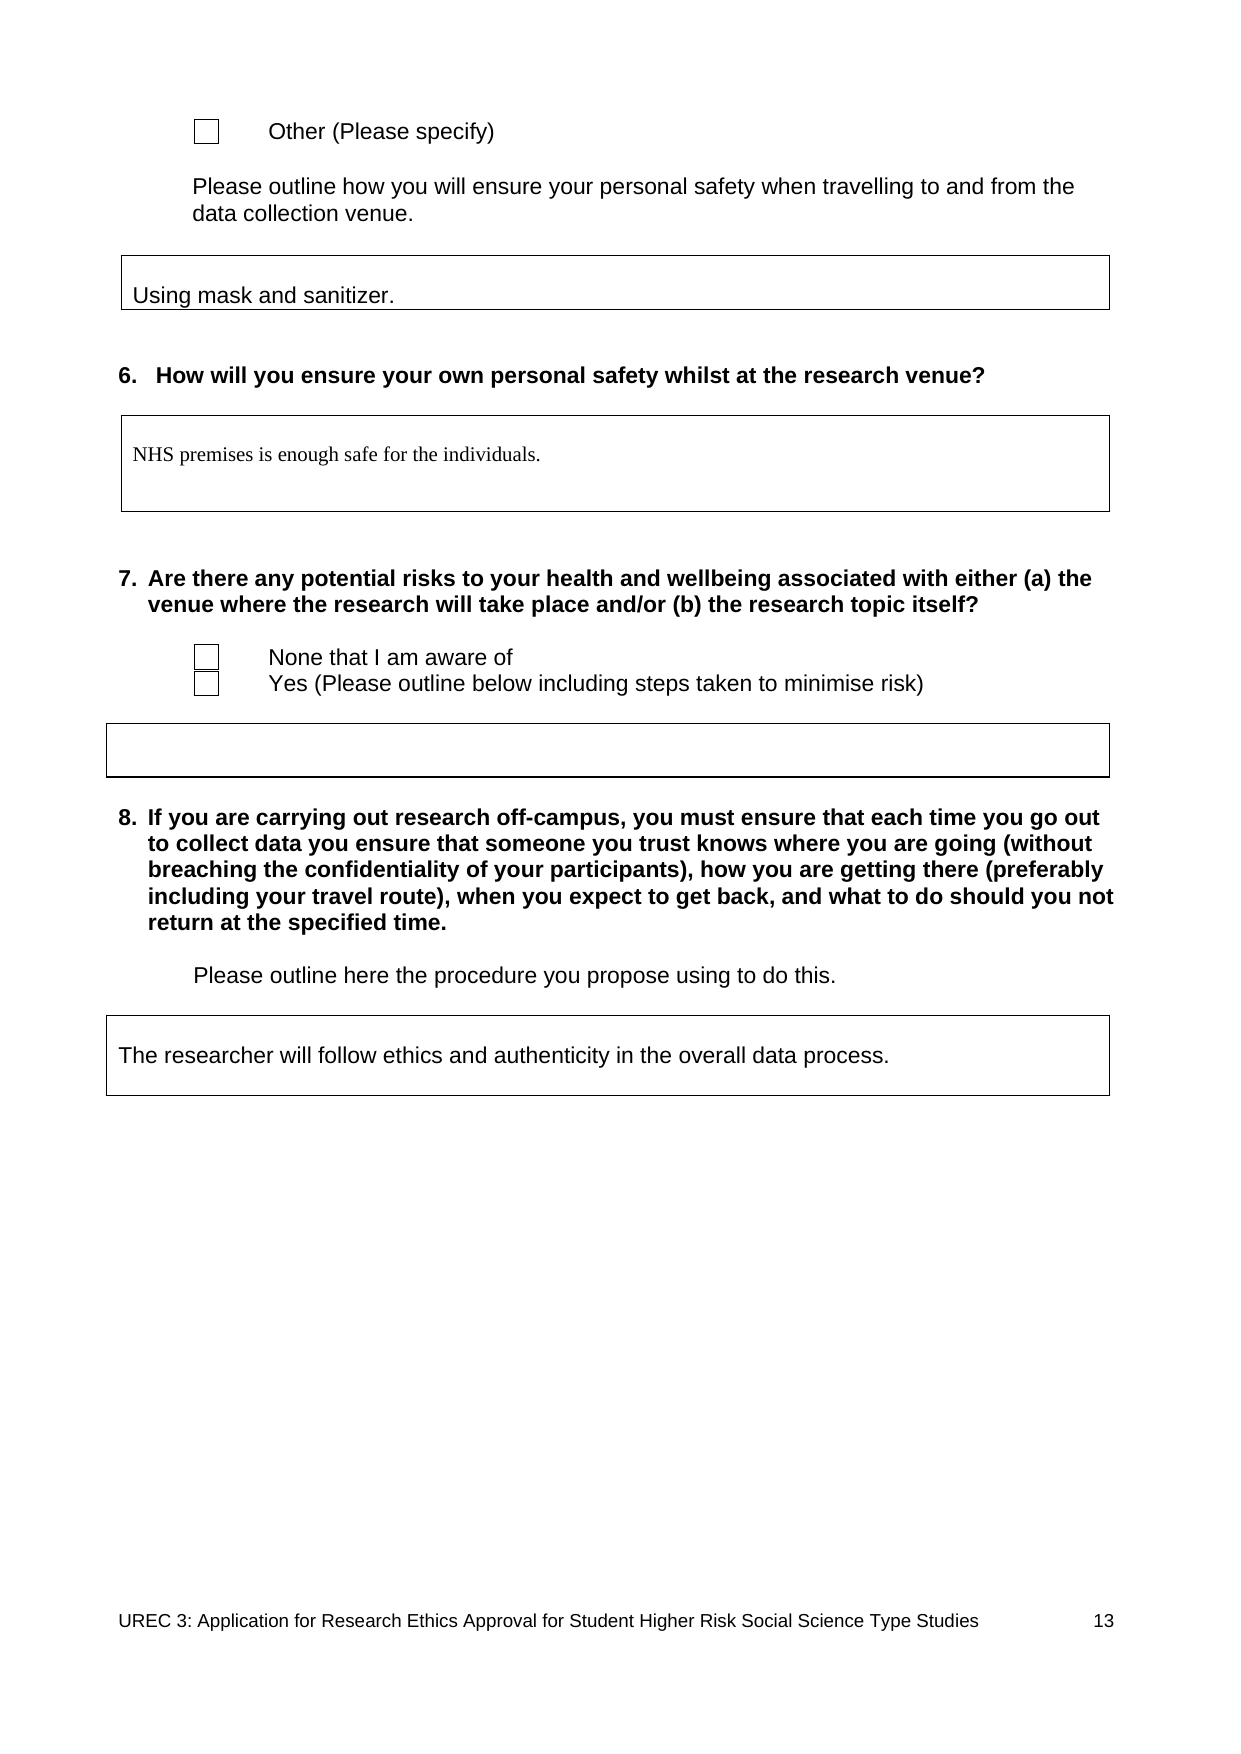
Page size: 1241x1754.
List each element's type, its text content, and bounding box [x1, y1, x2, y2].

text Please outline here the procedure you propose using to do this. [193, 962, 1122, 988]
table_header NHS premises is enough safe for the individuals. [122, 416, 1109, 511]
list If you are carrying out research off-campus, you must ensure that each time you go out to collect data you ensure that someone you trust knows where you are going (without breaching the confidentiality of your participants), how you are getting there (preferably including your travel route), when you expect to get back, and what to do should you not return at the specified time. [118, 804, 1122, 936]
text Yes (Please outline below including steps taken to minimise risk) [118, 670, 1122, 696]
table_header The researcher will follow ethics and authenticity in the overall data process. [107, 1016, 1109, 1095]
table_header [107, 724, 1109, 776]
text None that I am aware of [118, 643, 1122, 670]
list How will you ensure your own personal safety whilst at the research venue? [118, 362, 1122, 388]
text Please outline how you will ensure your personal safety when travelling to and from the data collection venue. [118, 173, 1122, 255]
text Other (Please specify) [118, 118, 1122, 173]
table_header Using mask and sanitizer. [122, 256, 1109, 308]
list Are there any potential risks to your health and wellbeing associated with either (a) the venue where the research will take place and/or (b) the research topic itself? [118, 564, 1122, 617]
